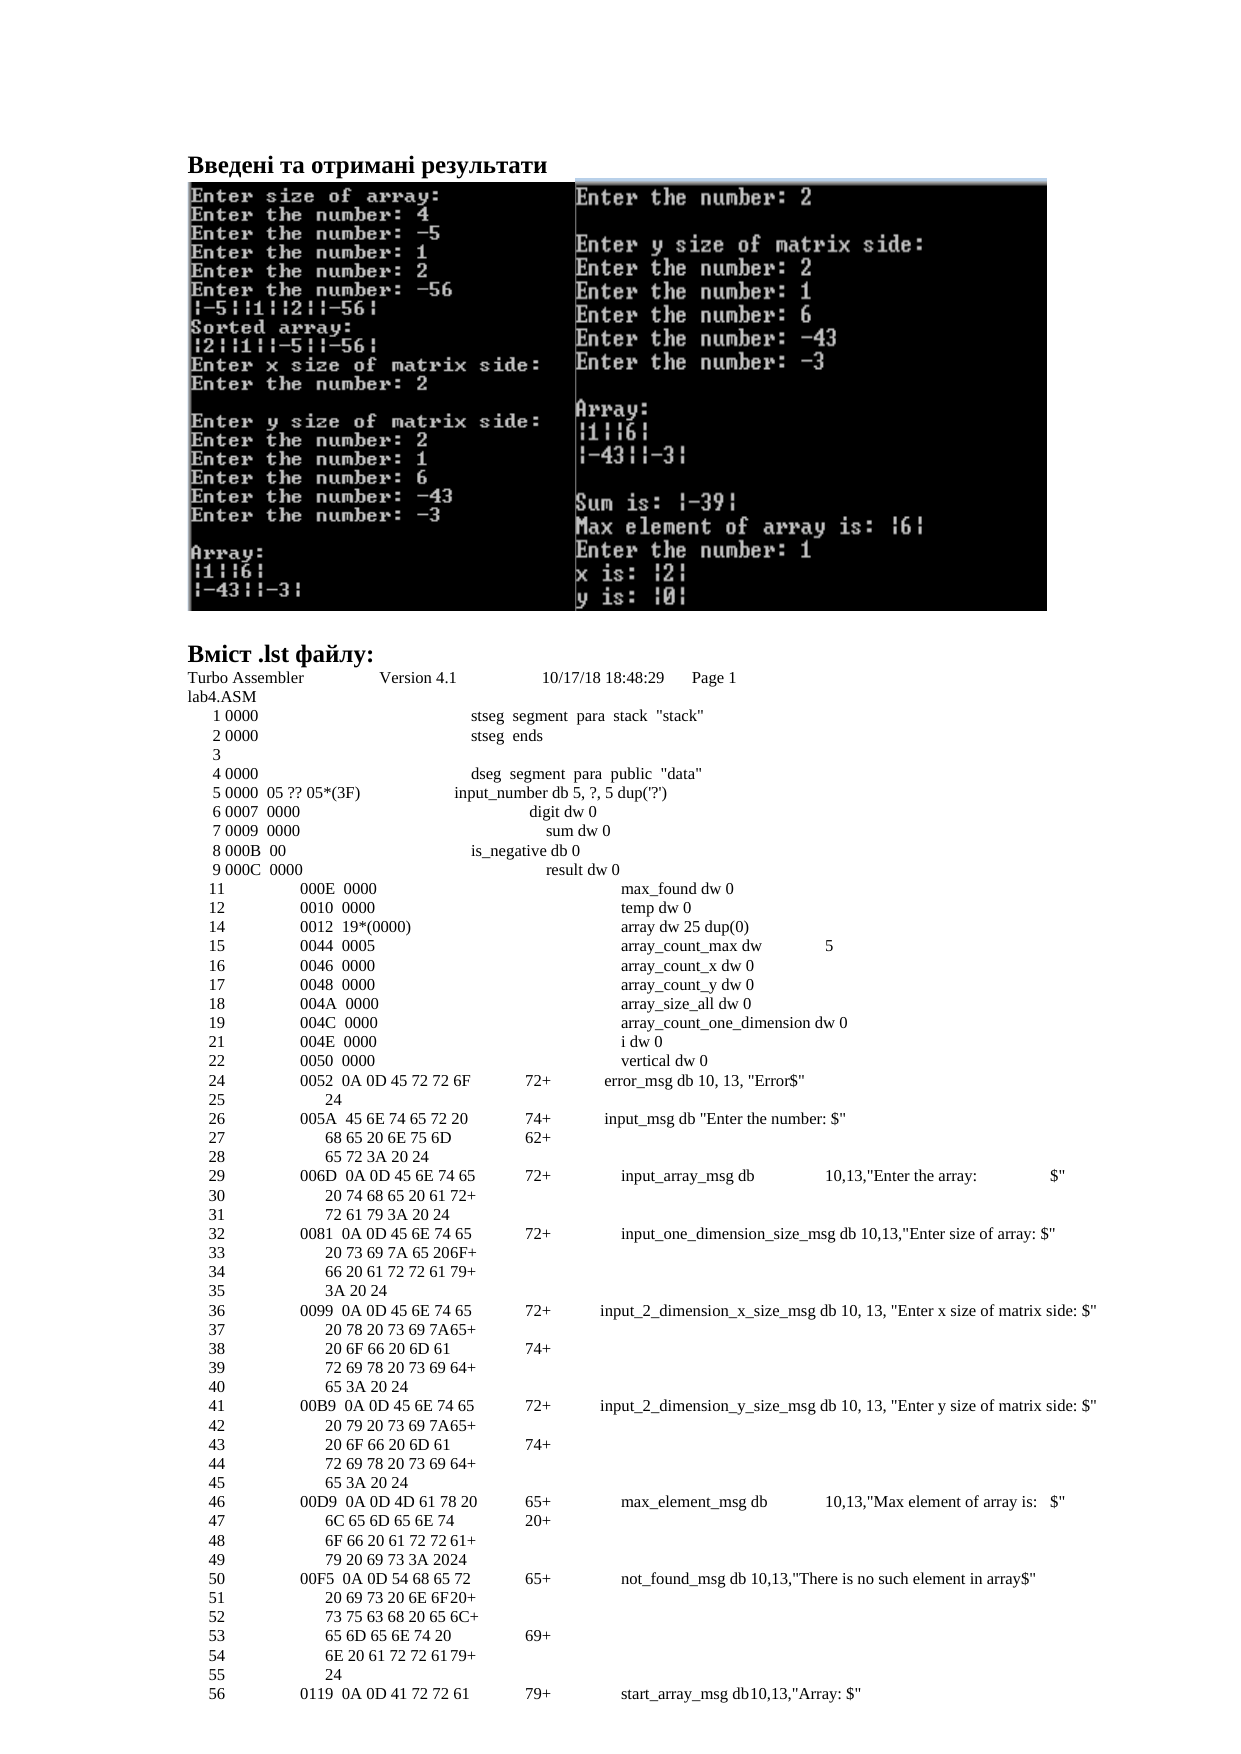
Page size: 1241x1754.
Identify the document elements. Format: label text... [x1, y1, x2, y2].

text 41 00B9 0A 0D 45 6E 74 65 72+ input_2_dimension_y_size_msg db 10, 13, "Enter y size of matrix side: $" [187, 1396, 1108, 1415]
text 33 20 73 69 7A 65 20 6F+ [187, 1243, 1108, 1262]
text 29 006D 0A 0D 45 6E 74 65 72+ input_array_msg db 10,13,"Enter the array: $" [187, 1166, 1108, 1185]
text 9 000C 0000 result dw 0 [187, 859, 1108, 879]
text 26 005A 45 6E 74 65 72 20 74+ input_msg db "Enter the number: $" [187, 1109, 1108, 1128]
text 11 000E 0000 max_found dw 0 [187, 879, 1108, 898]
text 30 20 74 68 65 20 61 72+ [187, 1185, 1108, 1204]
text 43 20 6F 66 20 6D 61 74+ [187, 1434, 1108, 1454]
text 40 65 3A 20 24 [187, 1377, 1108, 1396]
text 16 0046 0000 array_count_x dw 0 [187, 955, 1108, 974]
text 27 68 65 20 6E 75 6D 62+ [187, 1128, 1108, 1147]
text 54 6E 20 61 72 72 61 79+ [187, 1645, 1108, 1664]
text 53 65 6D 65 6E 74 20 69+ [187, 1626, 1108, 1645]
text 45 65 3A 20 24 [187, 1473, 1108, 1492]
text 36 0099 0A 0D 45 6E 74 65 72+ input_2_dimension_x_size_msg db 10, 13, "Enter x size of matrix side: $" [187, 1300, 1108, 1319]
text 37 20 78 20 73 69 7A 65+ [187, 1319, 1108, 1339]
picture [187, 178, 1047, 611]
text 24 0052 0A 0D 45 72 72 6F 72+ error_msg db 10, 13, "Error$" [187, 1070, 1108, 1089]
text 39 72 69 78 20 73 69 64+ [187, 1358, 1108, 1377]
text 49 79 20 69 73 3A 20 24 [187, 1549, 1108, 1569]
text 38 20 6F 66 20 6D 61 74+ [187, 1339, 1108, 1358]
text 48 6F 66 20 61 72 72 61+ [187, 1530, 1108, 1549]
text 3 [187, 744, 1108, 764]
text 51 20 69 73 20 6E 6F 20+ [187, 1588, 1108, 1607]
text 5 0000 05 ?? 05*(3F) input_number db 5, ?, 5 dup('?') [187, 783, 1108, 802]
text Введені та отримані результати [187, 150, 1108, 179]
text 8 000B 00 is_negative db 0 [187, 840, 1108, 859]
text 12 0010 0000 temp dw 0 [187, 898, 1108, 917]
text 31 72 61 79 3A 20 24 [187, 1204, 1108, 1224]
text 6 0007 0000 digit dw 0 [187, 802, 1108, 821]
text 47 6C 65 6D 65 6E 74 20+ [187, 1511, 1108, 1530]
text 50 00F5 0A 0D 54 68 65 72 65+ not_found_msg db 10,13,"There is no such element in array$" [187, 1569, 1108, 1588]
text 14 0012 19*(0000) array dw 25 dup(0) [187, 917, 1108, 936]
text 42 20 79 20 73 69 7A 65+ [187, 1415, 1108, 1434]
text 21 004E 0000 i dw 0 [187, 1032, 1108, 1051]
text 46 00D9 0A 0D 4D 61 78 20 65+ max_element_msg db 10,13,"Max element of array is: $" [187, 1492, 1108, 1511]
text 22 0050 0000 vertical dw 0 [187, 1051, 1108, 1070]
text 25 24 [187, 1089, 1108, 1109]
text 44 72 69 78 20 73 69 64+ [187, 1454, 1108, 1473]
text 55 24 [187, 1664, 1108, 1684]
text 28 65 72 3A 20 24 [187, 1147, 1108, 1166]
text 15 0044 0005 array_count_max dw 5 [187, 936, 1108, 955]
text 17 0048 0000 array_count_y dw 0 [187, 974, 1108, 994]
text 18 004A 0000 array_size_all dw 0 [187, 994, 1108, 1013]
text 35 3A 20 24 [187, 1281, 1108, 1300]
text lab4.ASM [187, 687, 1108, 706]
text Turbo Assembler Version 4.1 10/17/18 18:48:29 Page 1 [187, 668, 1108, 687]
text 52 73 75 63 68 20 65 6C+ [187, 1607, 1108, 1626]
text 4 0000 dseg segment para public "data" [187, 764, 1108, 783]
text 56 0119 0A 0D 41 72 72 61 79+ start_array_msg db 10,13,"Array: $" [187, 1684, 1108, 1703]
text 7 0009 0000 sum dw 0 [187, 821, 1108, 840]
text 19 004C 0000 array_count_one_dimension dw 0 [187, 1013, 1108, 1032]
text 1 0000 stseg segment para stack "stack" [187, 706, 1108, 725]
text 34 66 20 61 72 72 61 79+ [187, 1262, 1108, 1281]
text 32 0081 0A 0D 45 6E 74 65 72+ input_one_dimension_size_msg db 10,13,"Enter size of array: $" [187, 1224, 1108, 1243]
text 2 0000 stseg ends [187, 725, 1108, 744]
text Вміст .lst файлу: [187, 639, 1108, 668]
